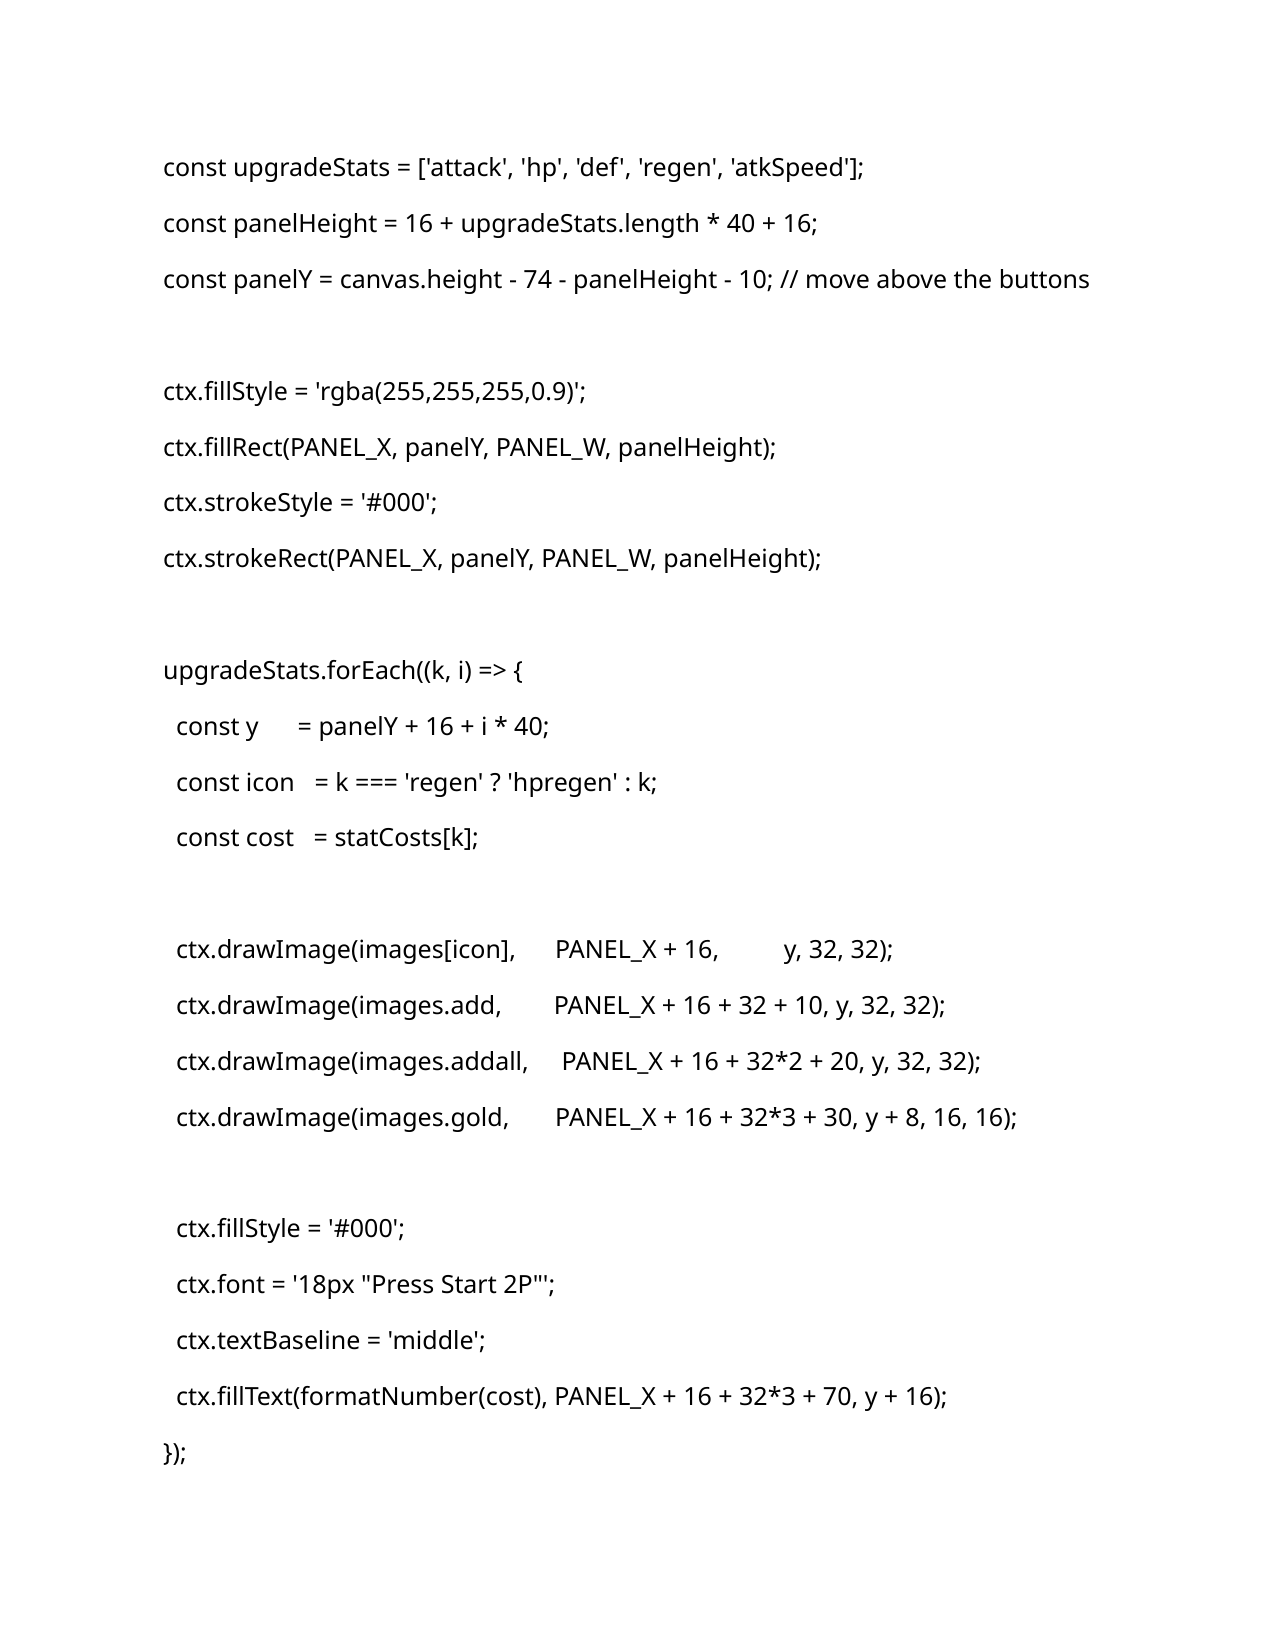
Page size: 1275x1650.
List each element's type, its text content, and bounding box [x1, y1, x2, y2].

text ctx.strokeRect(PANEL_X, panelY, PANEL_W, panelHeight); [150, 541, 1125, 575]
text ctx.fillRect(PANEL_X, panelY, PANEL_W, panelHeight); [150, 429, 1125, 463]
text ctx.fillStyle = '#000'; [150, 1211, 1125, 1245]
text }); [150, 1434, 1125, 1468]
text const upgradeStats = ['attack', 'hp', 'def', 'regen', 'atkSpeed']; [150, 150, 1125, 184]
text ctx.drawImage(images.addall, PANEL_X + 16 + 32*2 + 20, y, 32, 32); [150, 1043, 1125, 1077]
text ctx.drawImage(images.add, PANEL_X + 16 + 32 + 10, y, 32, 32); [150, 987, 1125, 1022]
text ctx.drawImage(images[icon], PANEL_X + 16, y, 32, 32); [150, 932, 1125, 966]
text ctx.textBaseline = 'middle'; [150, 1322, 1125, 1357]
text ctx.fillStyle = 'rgba(255,255,255,0.9)'; [150, 373, 1125, 407]
text const icon = k === 'regen' ? 'hpregen' : k; [150, 764, 1125, 798]
text const panelHeight = 16 + upgradeStats.length * 40 + 16; [150, 206, 1125, 240]
text ctx.font = '18px "Press Start 2P"'; [150, 1267, 1125, 1301]
text ctx.strokeStyle = '#000'; [150, 485, 1125, 519]
text const y = panelY + 16 + i * 40; [150, 708, 1125, 742]
text const panelY = canvas.height - 74 - panelHeight - 10; // move above the buttons [150, 262, 1125, 296]
text ctx.fillText(formatNumber(cost), PANEL_X + 16 + 32*3 + 70, y + 16); [150, 1378, 1125, 1412]
text ctx.drawImage(images.gold, PANEL_X + 16 + 32*3 + 30, y + 8, 16, 16); [150, 1099, 1125, 1133]
text const cost = statCosts[k]; [150, 820, 1125, 854]
text upgradeStats.forEach((k, i) => { [150, 652, 1125, 687]
